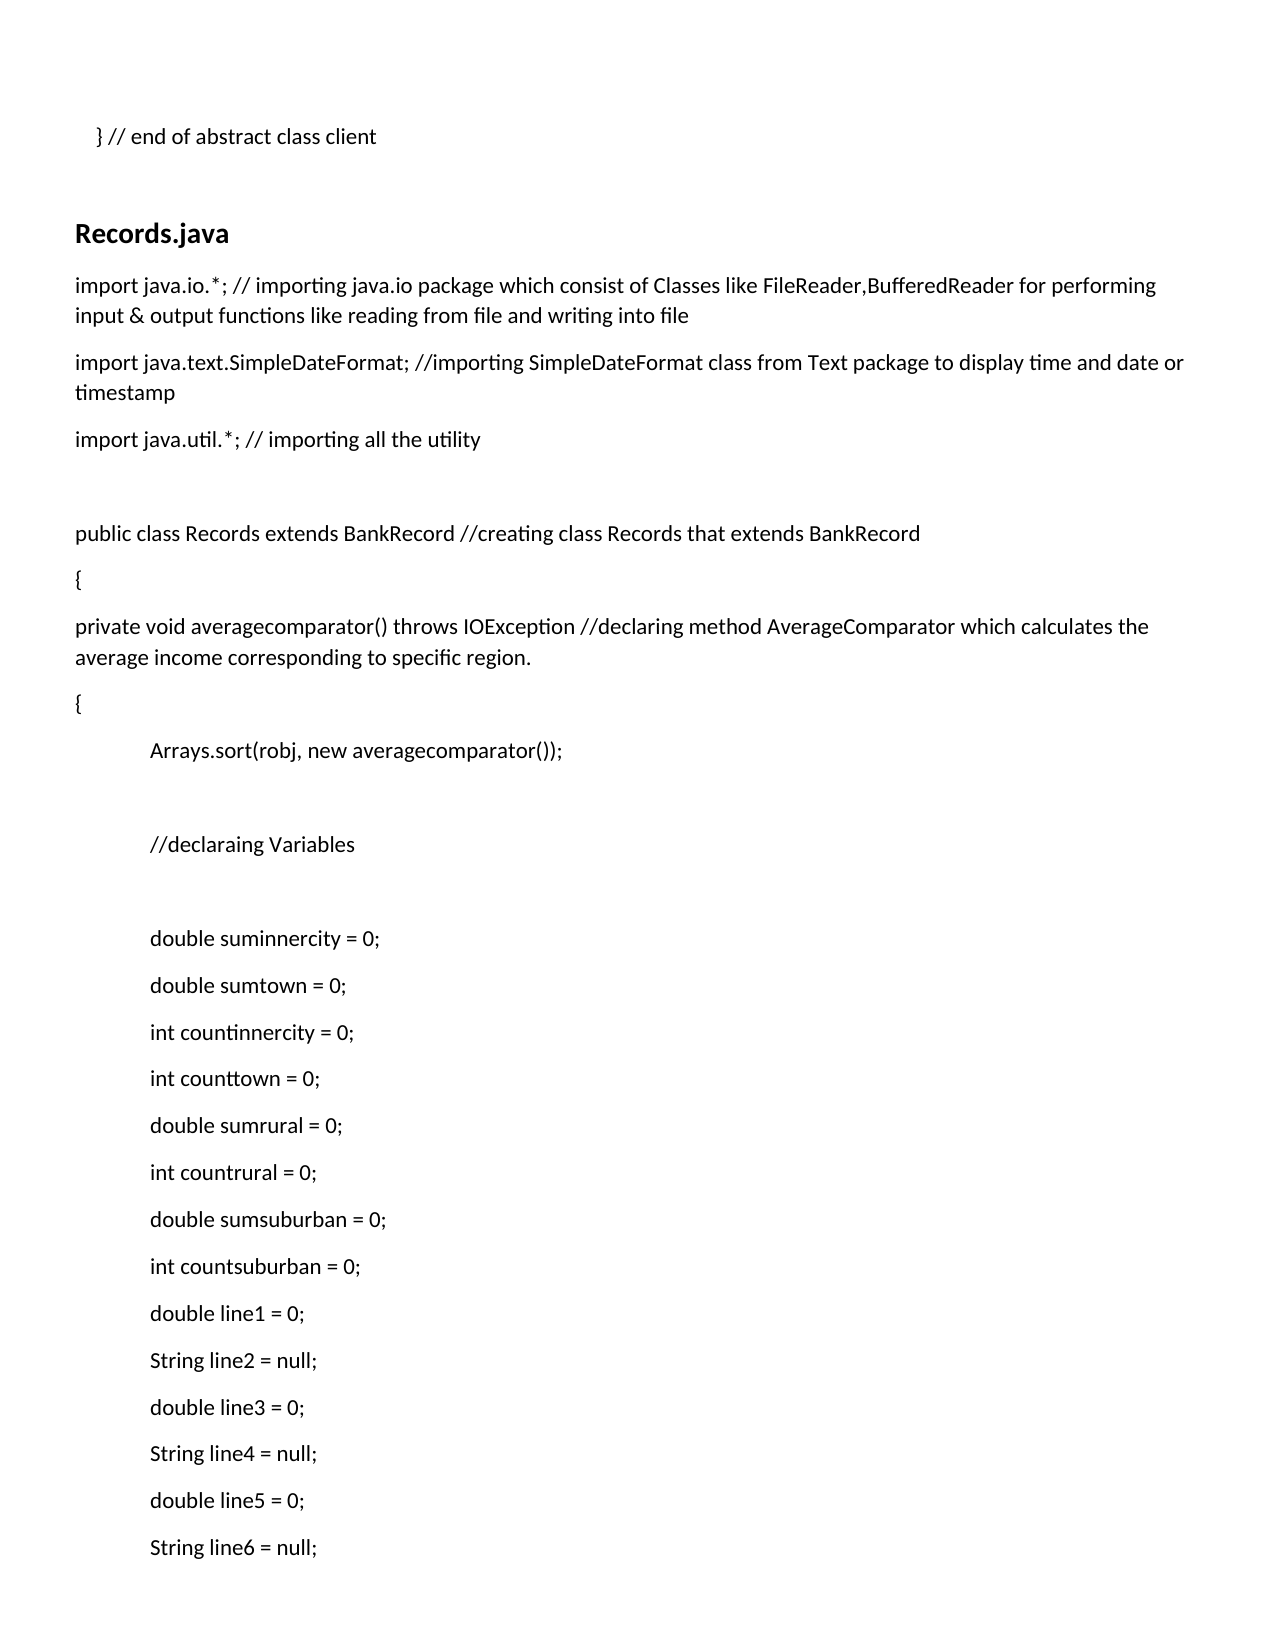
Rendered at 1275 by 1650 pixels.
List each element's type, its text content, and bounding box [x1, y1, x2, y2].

text int countrural = 0; [75, 1158, 1200, 1186]
text Arrays.sort(robj, new averagecomparator()); [75, 736, 1200, 764]
text int counttown = 0; [75, 1064, 1200, 1092]
text String line2 = null; [75, 1346, 1200, 1374]
text { [75, 689, 1200, 717]
text } // end of abstract class client [75, 122, 1200, 150]
text import java.text.SimpleDateFormat; //importing SimpleDateFormat class from Text package to display time and date or timestamp [75, 348, 1200, 406]
text double line1 = 0; [75, 1299, 1200, 1327]
text private void averagecomparator() throws IOException //declaring method AverageComparator which calculates the average income corresponding to specific region. [75, 612, 1200, 671]
text int countinnercity = 0; [75, 1018, 1200, 1046]
text double suminnercity = 0; [75, 924, 1200, 952]
text double line3 = 0; [75, 1393, 1200, 1421]
text { [75, 566, 1200, 593]
text public class Records extends BankRecord //creating class Records that extends BankRecord [75, 519, 1200, 547]
text int countsuburban = 0; [75, 1252, 1200, 1280]
text double sumtown = 0; [75, 971, 1200, 999]
text //declaraing Variables [75, 830, 1200, 858]
text String line4 = null; [75, 1439, 1200, 1467]
text Records.java [75, 216, 1200, 251]
text double sumsuburban = 0; [75, 1205, 1200, 1233]
text double sumrural = 0; [75, 1111, 1200, 1139]
text import java.util.*; // importing all the utility [75, 425, 1200, 453]
text String line6 = null; [75, 1533, 1200, 1561]
text import java.io.*; // importing java.io package which consist of Classes like FileReader,BufferedReader for performing input & output functions like reading from file and writing into file [75, 271, 1200, 329]
text double line5 = 0; [75, 1486, 1200, 1514]
